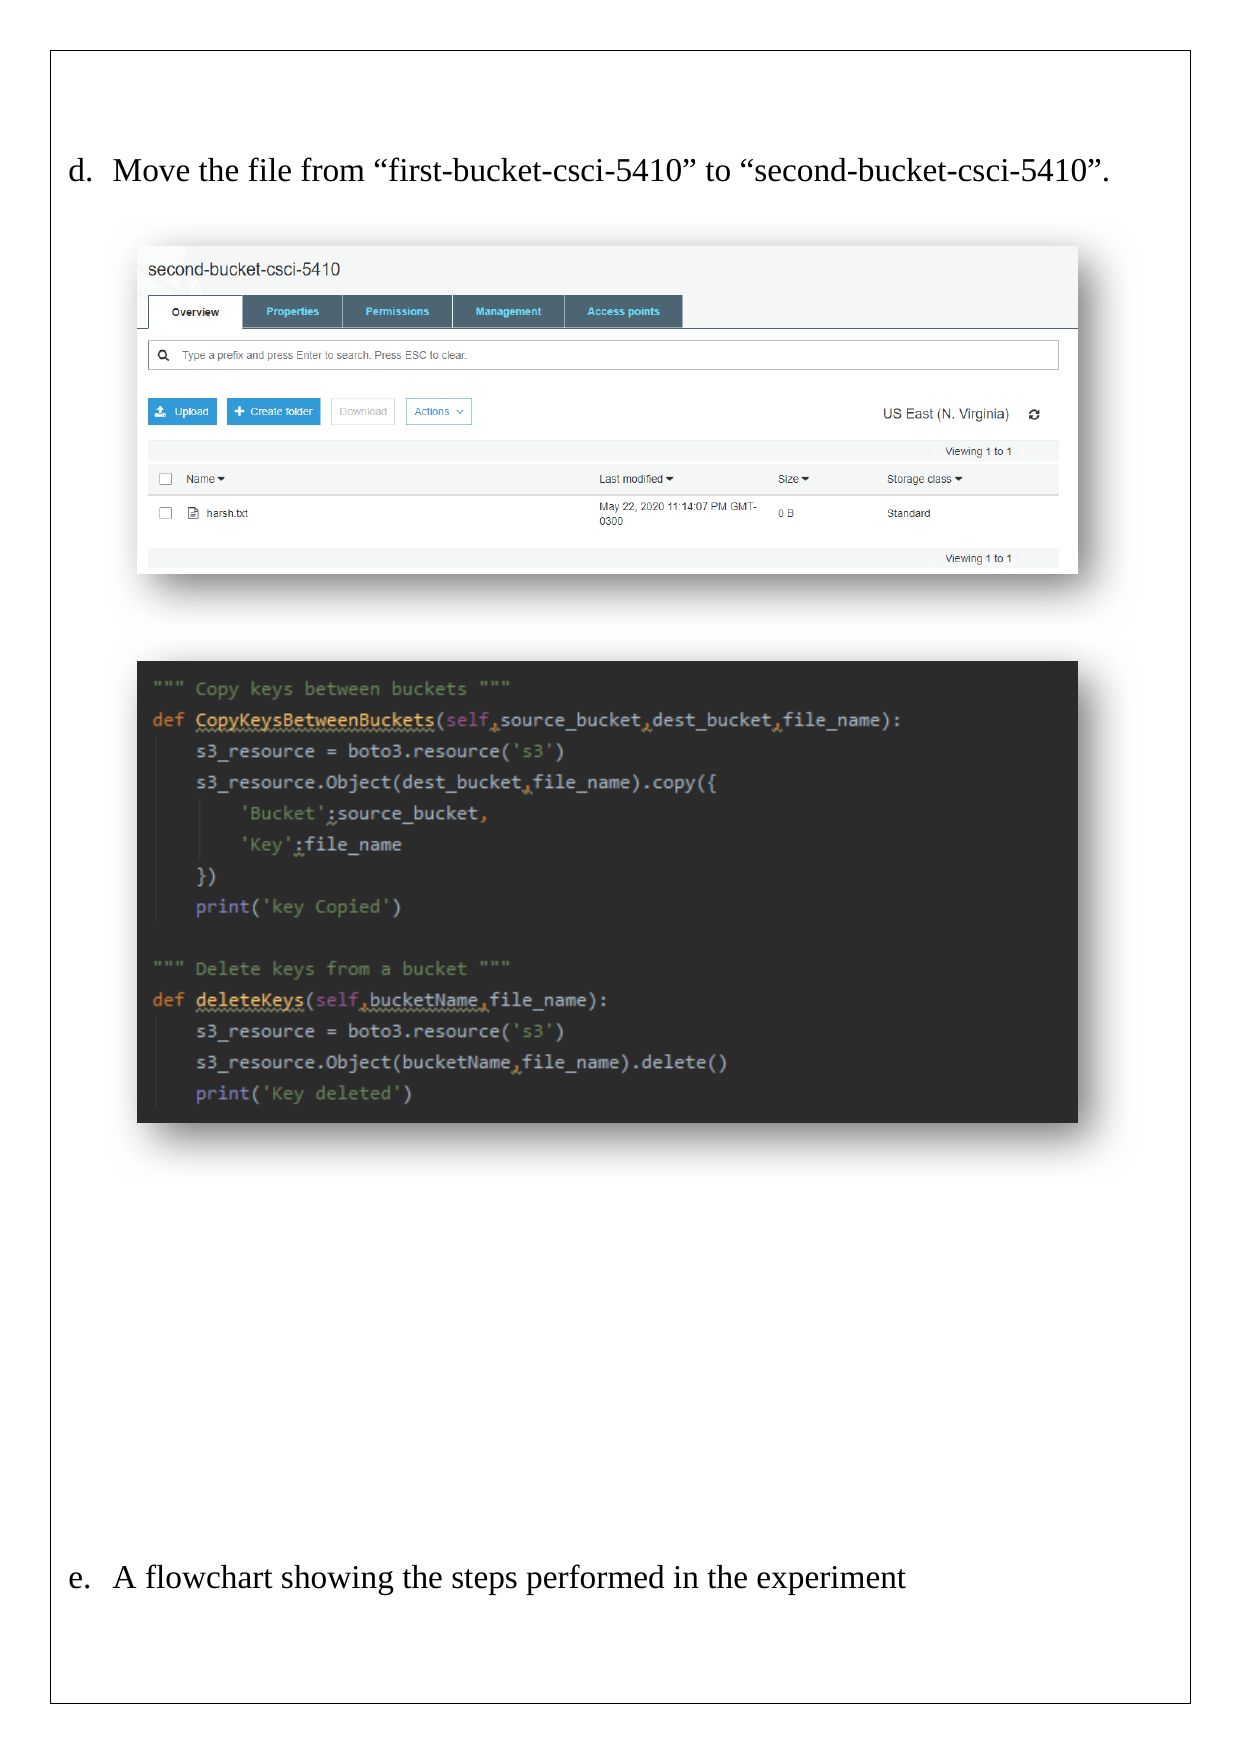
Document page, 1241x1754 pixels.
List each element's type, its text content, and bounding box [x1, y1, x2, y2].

list A flowchart showing the steps performed in the experiment [68, 1558, 1128, 1596]
picture [137, 661, 1078, 1123]
picture [137, 246, 1078, 574]
list Move the file from “first-bucket-csci-5410” to “second-bucket-csci-5410”. [68, 150, 1128, 188]
